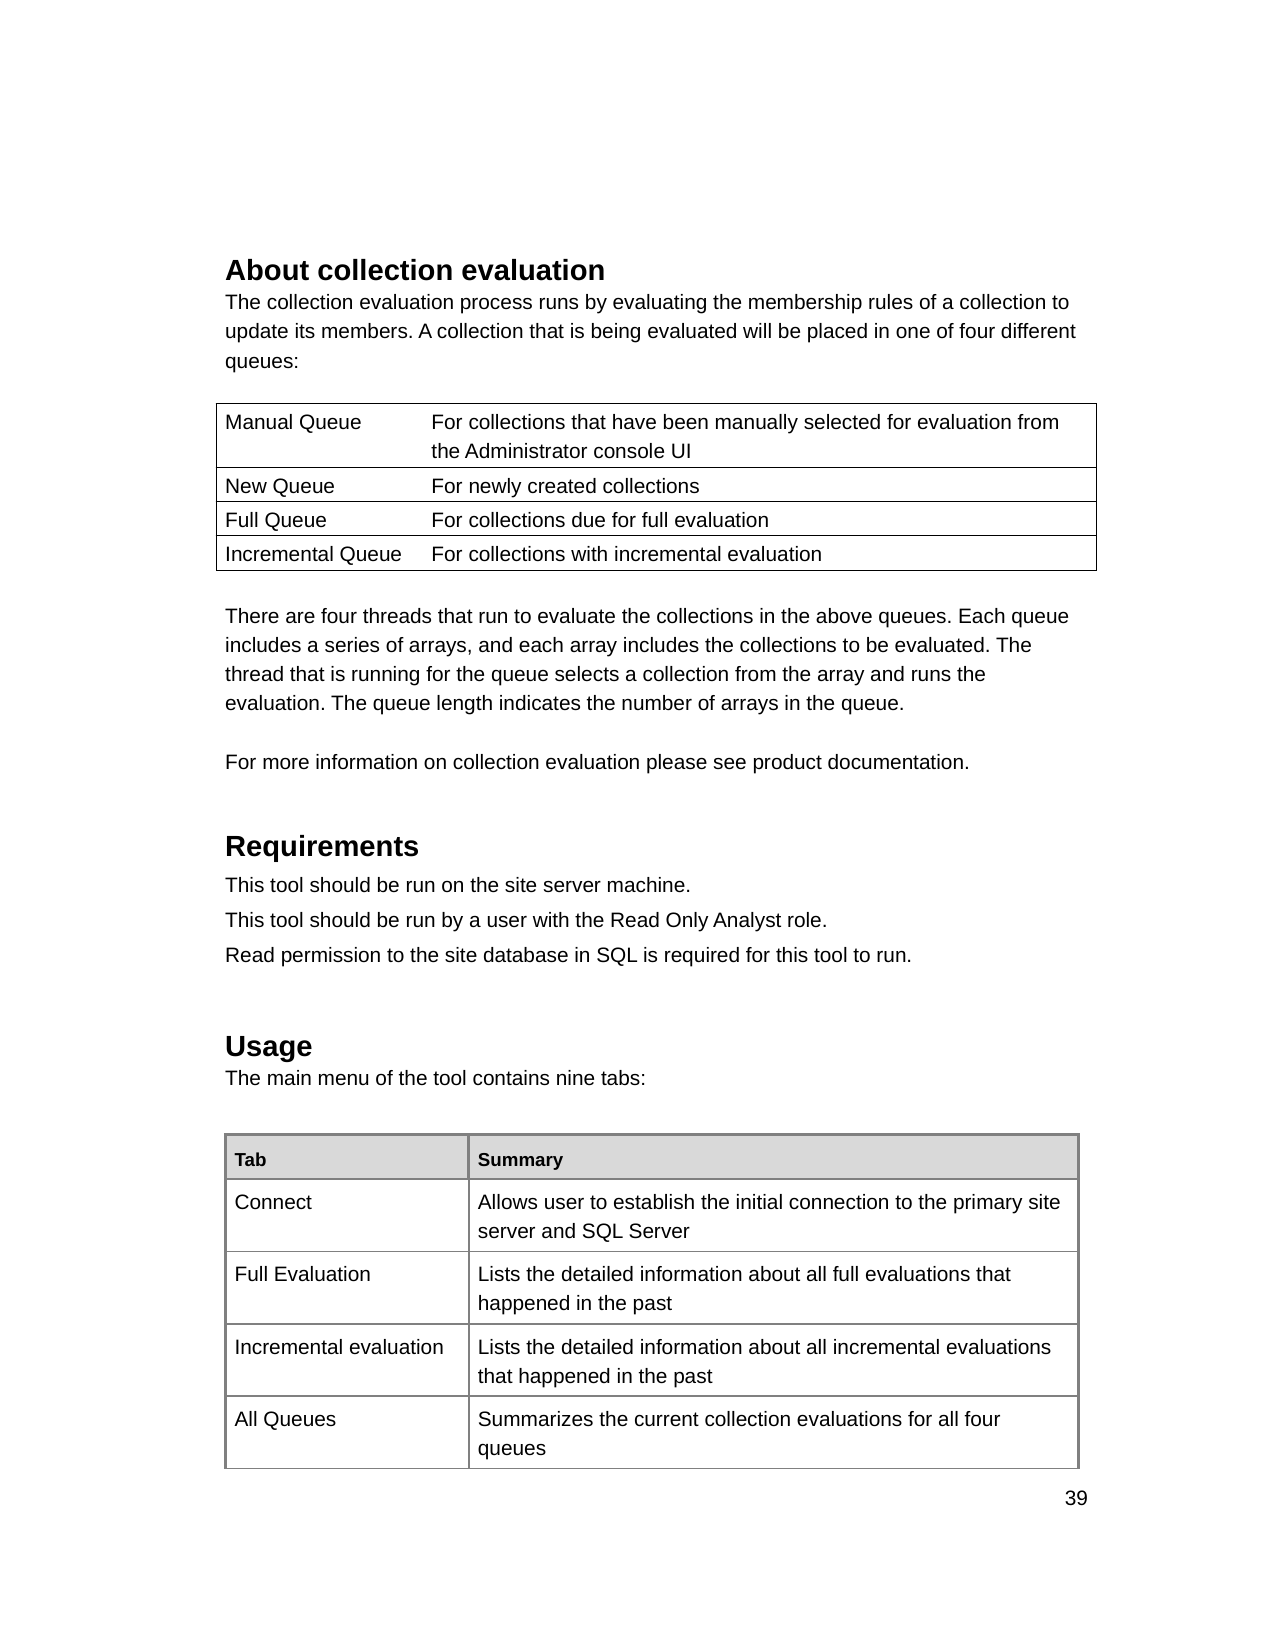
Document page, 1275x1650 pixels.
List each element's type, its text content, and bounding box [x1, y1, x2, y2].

list The main menu of the tool contains nine tabs: [225, 1062, 1087, 1092]
table_cell Lists the detailed information about all full evaluations that happened in the past [470, 1252, 1077, 1323]
list About collection evaluation [225, 257, 1087, 286]
table_cell Lists the detailed information about all incremental evaluations that happened in the past [470, 1325, 1077, 1395]
list Requirements [225, 833, 1087, 862]
text This tool should be run on the site server machine. [225, 869, 1087, 898]
list The collection evaluation process runs by evaluating the membership rules of a collection to update its members. A collection that is being evaluated will be placed in one of four different queues: [225, 286, 1087, 374]
table_cell Full Evaluation [227, 1252, 468, 1323]
text This tool should be run by a user with the Read Only Analyst role. [225, 904, 1087, 933]
table_cell Allows user to establish the initial connection to the primary site server and SQL Server [470, 1180, 1077, 1251]
table_header Tab [227, 1136, 467, 1178]
table_cell Summarizes the current collection evaluations for all four queues [470, 1397, 1077, 1468]
list There are four threads that run to evaluate the collections in the above queues. Each queue includes a series of arrays, and each array includes the collections to be evaluated. The thread that is running for the queue selects a collection from the array and runs the evaluation. The queue length indicates the number of arrays in the queue. [225, 600, 1087, 717]
table_cell All Queues [227, 1397, 468, 1468]
list Usage [225, 1033, 1087, 1062]
list Incremental Queue For collections with incremental evaluation [217, 536, 1096, 570]
list New Queue For newly created collections [217, 468, 1096, 501]
table_header Summary [470, 1136, 1077, 1178]
list For more information on collection evaluation please see product documentation. [225, 746, 1087, 775]
text Read permission to the site database in SQL is required for this tool to run. [225, 939, 1087, 969]
list Full Queue For collections due for full evaluation [217, 502, 1096, 535]
table_cell Connect [227, 1180, 468, 1251]
table_cell Incremental evaluation [227, 1325, 468, 1395]
list Manual Queue For collections that have been manually selected for evaluation from the Administrator console UI [217, 404, 1096, 467]
